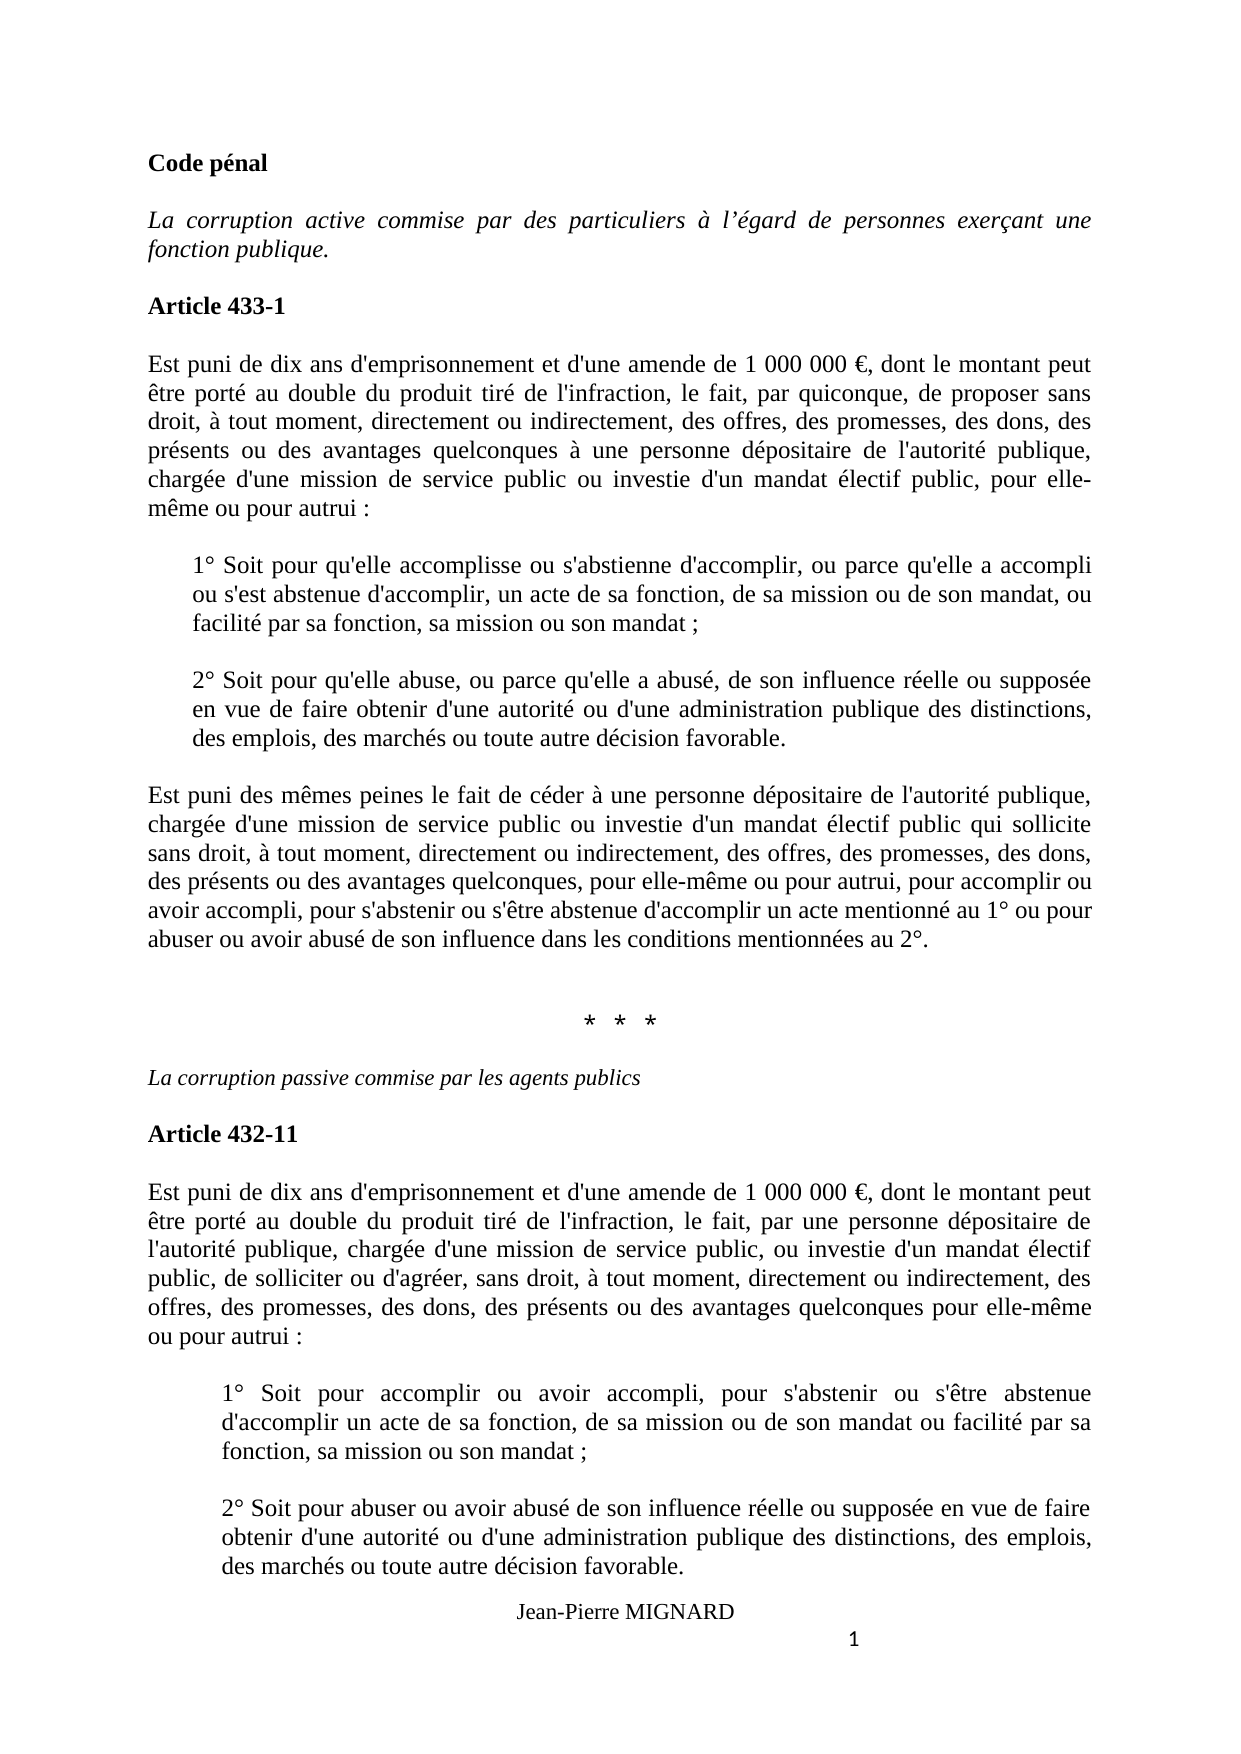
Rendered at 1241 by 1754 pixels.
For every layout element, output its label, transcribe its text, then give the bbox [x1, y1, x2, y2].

text 1° Soit pour qu'elle accomplisse ou s'abstienne d'accomplir, ou parce qu'elle a accompli ou s'est abstenue d'accomplir, un acte de sa fonction, de sa mission ou de son mandat, ou facilité par sa fonction, sa mission ou son mandat ; [192, 521, 1093, 636]
text Est puni de dix ans d'emprisonnement et d'une amende de 1 000 000 €, dont le montant peut être porté au double du produit tiré de l'infraction, le fait, par quiconque, de proposer sans droit, à tout moment, directement ou indirectement, des offres, des promesses, des dons, des présents ou des avantages quelconques à une personne dépositaire de l'autorité publique, chargée d'une mission de service public ou investie d'un mandat électif public, pour elle-même ou pour autrui : [148, 349, 1093, 521]
text Est puni des mêmes peines le fait de céder à une personne dépositaire de l'autorité publique, chargée d'une mission de service public ou investie d'un mandat électif public qui sollicite sans droit, à tout moment, directement ou indirectement, des offres, des promesses, des dons, des présents ou des avantages quelconques, pour elle-même ou pour autrui, pour accomplir ou avoir accompli, pour s'abstenir ou s'être abstenue d'accomplir un acte mentionné au 1° ou pour abuser ou avoir abusé de son influence dans les conditions mentionnées au 2°. [148, 751, 1093, 953]
text Code pénal [148, 148, 1093, 176]
text 2° Soit pour abuser ou avoir abusé de son influence réelle ou supposée en vue de faire obtenir d'une autorité ou d'une administration publique des distinctions, des emplois, des marchés ou toute autre décision favorable. [221, 1493, 1093, 1579]
text 2° Soit pour qu'elle abuse, ou parce qu'elle a abusé, de son influence réelle ou supposée en vue de faire obtenir d'une autorité ou d'une administration publique des distinctions, des emplois, des marchés ou toute autre décision favorable. [192, 636, 1093, 751]
text Article 433-1 [148, 291, 1093, 320]
text 1° Soit pour accomplir ou avoir accompli, pour s'abstenir ou s'être abstenue d'accomplir un acte de sa fonction, de sa mission ou de son mandat ou facilité par sa fonction, sa mission ou son mandat ; [221, 1378, 1093, 1464]
text * * * [148, 1008, 1093, 1039]
text Est puni de dix ans d'emprisonnement et d'une amende de 1 000 000 €, dont le montant peut être porté au double du produit tiré de l'infraction, le fait, par une personne dépositaire de l'autorité publique, chargée d'une mission de service public, ou investie d'un mandat électif public, de solliciter ou d'agréer, sans droit, à tout moment, directement ou indirectement, des offres, des promesses, des dons, des présents ou des avantages quelconques pour elle-même ou pour autrui : [148, 1177, 1093, 1349]
text Article 432-11 [148, 1119, 1093, 1148]
text La corruption active commise par des particuliers à l’égard de personnes exerçant une fonction publique. [148, 205, 1093, 263]
text La corruption passive commise par les agents publics [148, 1064, 1093, 1091]
